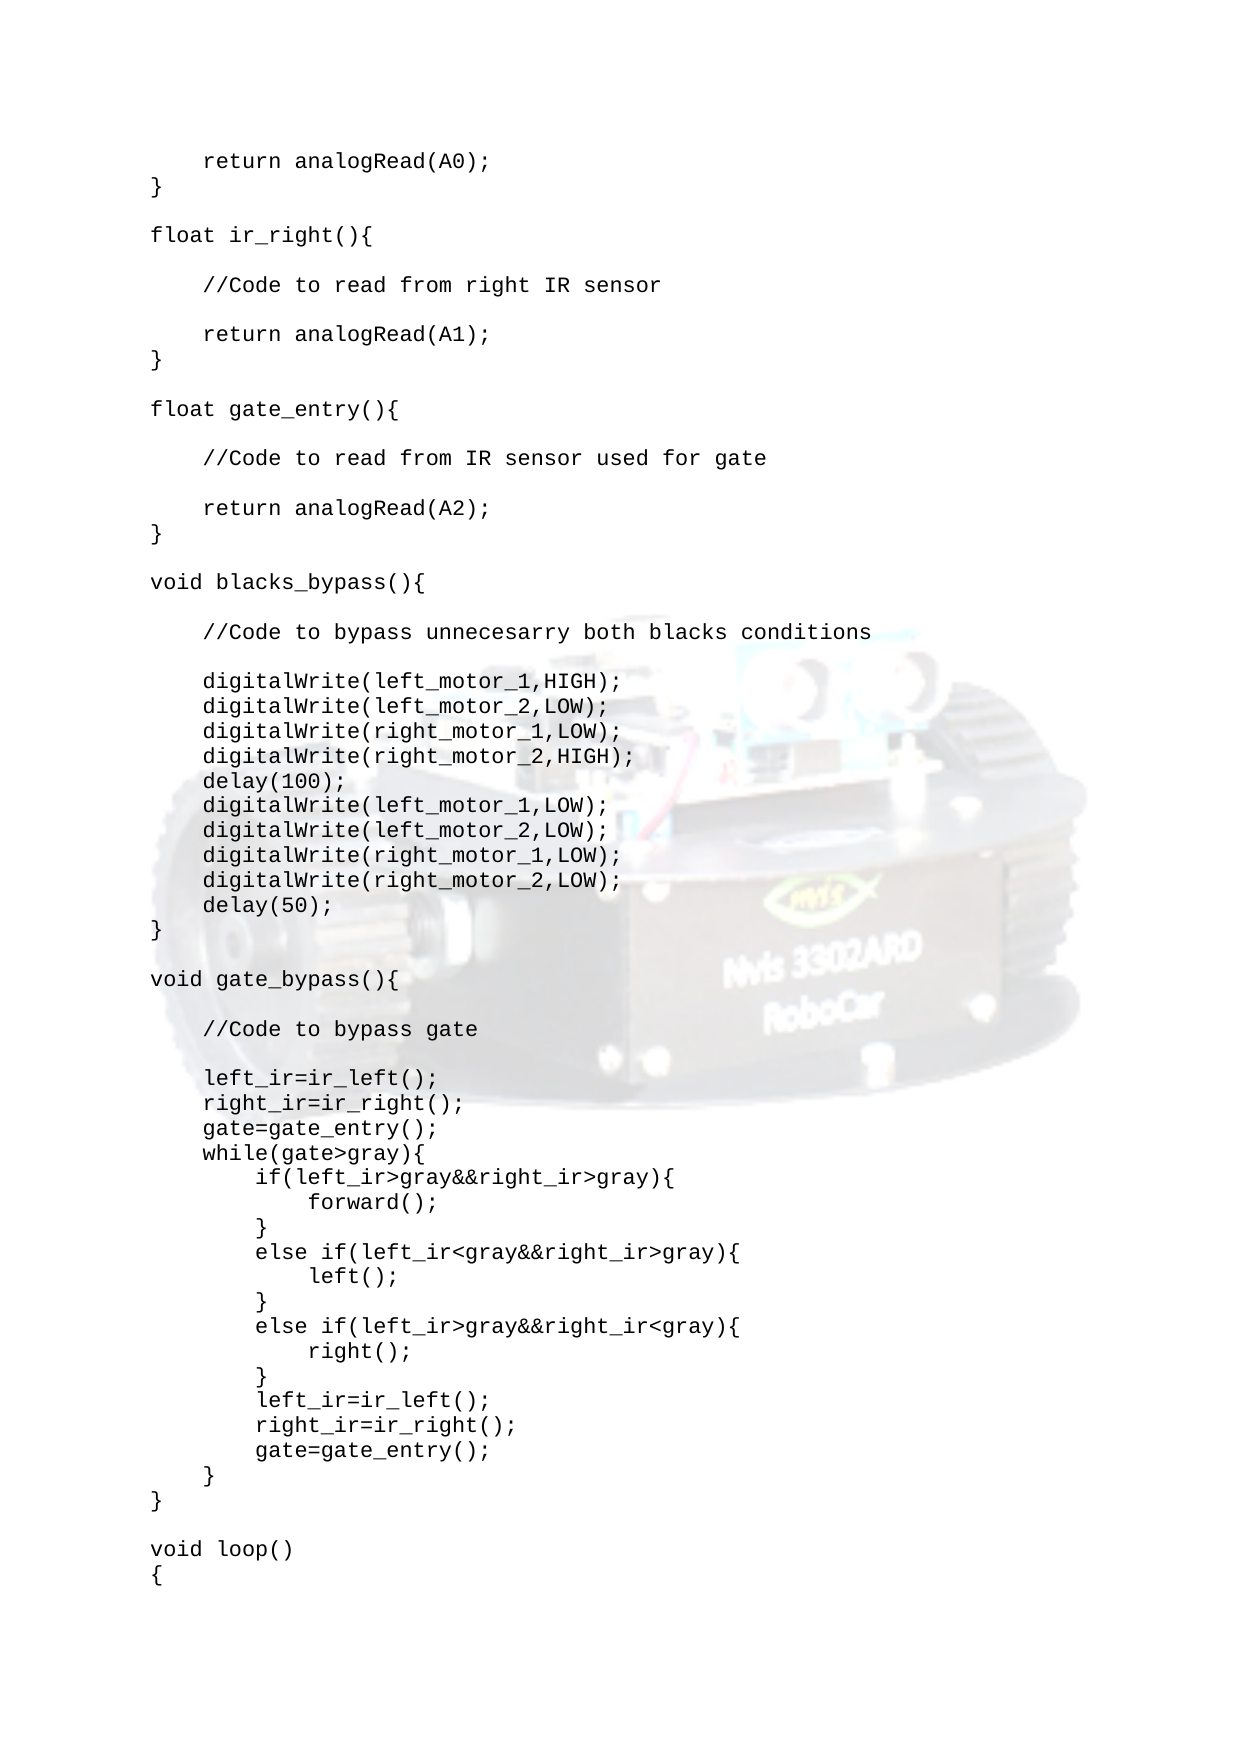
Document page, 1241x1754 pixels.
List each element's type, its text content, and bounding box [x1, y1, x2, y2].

text float gate_entry(){ [150, 398, 1090, 423]
text return analogRead(A2); [150, 497, 1090, 522]
text right_ir=ir_right(); [150, 1414, 1090, 1439]
text delay(50); [150, 894, 1090, 918]
text digitalWrite(left_motor_2,LOW); [150, 695, 1090, 720]
text void gate_bypass(){ [150, 968, 1090, 993]
text } [150, 1464, 1090, 1489]
text //Code to bypass unnecesarry both blacks conditions [150, 621, 1090, 646]
text gate=gate_entry(); [150, 1117, 1090, 1142]
text while(gate>gray){ [150, 1142, 1090, 1166]
text else if(left_ir>gray&&right_ir<gray){ [150, 1315, 1090, 1340]
text //Code to read from right IR sensor [150, 274, 1090, 299]
text digitalWrite(right_motor_1,LOW); [150, 844, 1090, 869]
text } [150, 522, 1090, 547]
text return analogRead(A0); [150, 150, 1090, 175]
text digitalWrite(left_motor_1,HIGH); [150, 671, 1090, 695]
text gate=gate_entry(); [150, 1439, 1090, 1464]
text digitalWrite(right_motor_1,LOW); [150, 720, 1090, 745]
text right_ir=ir_right(); [150, 1092, 1090, 1117]
text forward(); [150, 1191, 1090, 1216]
text digitalWrite(right_motor_2,LOW); [150, 869, 1090, 894]
text if(left_ir>gray&&right_ir>gray){ [150, 1166, 1090, 1191]
text digitalWrite(right_motor_2,HIGH); [150, 745, 1090, 770]
text } [150, 1290, 1090, 1315]
text digitalWrite(left_motor_2,LOW); [150, 819, 1090, 844]
text void loop() [150, 1538, 1090, 1563]
text return analogRead(A1); [150, 323, 1090, 348]
text digitalWrite(left_motor_1,LOW); [150, 794, 1090, 819]
text } [150, 348, 1090, 373]
text delay(100); [150, 770, 1090, 794]
text left_ir=ir_left(); [150, 1389, 1090, 1414]
text } [150, 918, 1090, 943]
text { [150, 1563, 1090, 1588]
text } [150, 1365, 1090, 1389]
text else if(left_ir<gray&&right_ir>gray){ [150, 1241, 1090, 1266]
text left(); [150, 1266, 1090, 1290]
text } [150, 1216, 1090, 1241]
text float ir_right(){ [150, 224, 1090, 249]
text } [150, 1489, 1090, 1513]
text //Code to read from IR sensor used for gate [150, 447, 1090, 472]
text //Code to bypass gate [150, 1018, 1090, 1042]
text void blacks_bypass(){ [150, 571, 1090, 596]
text right(); [150, 1340, 1090, 1365]
text } [150, 175, 1090, 199]
text left_ir=ir_left(); [150, 1067, 1090, 1092]
